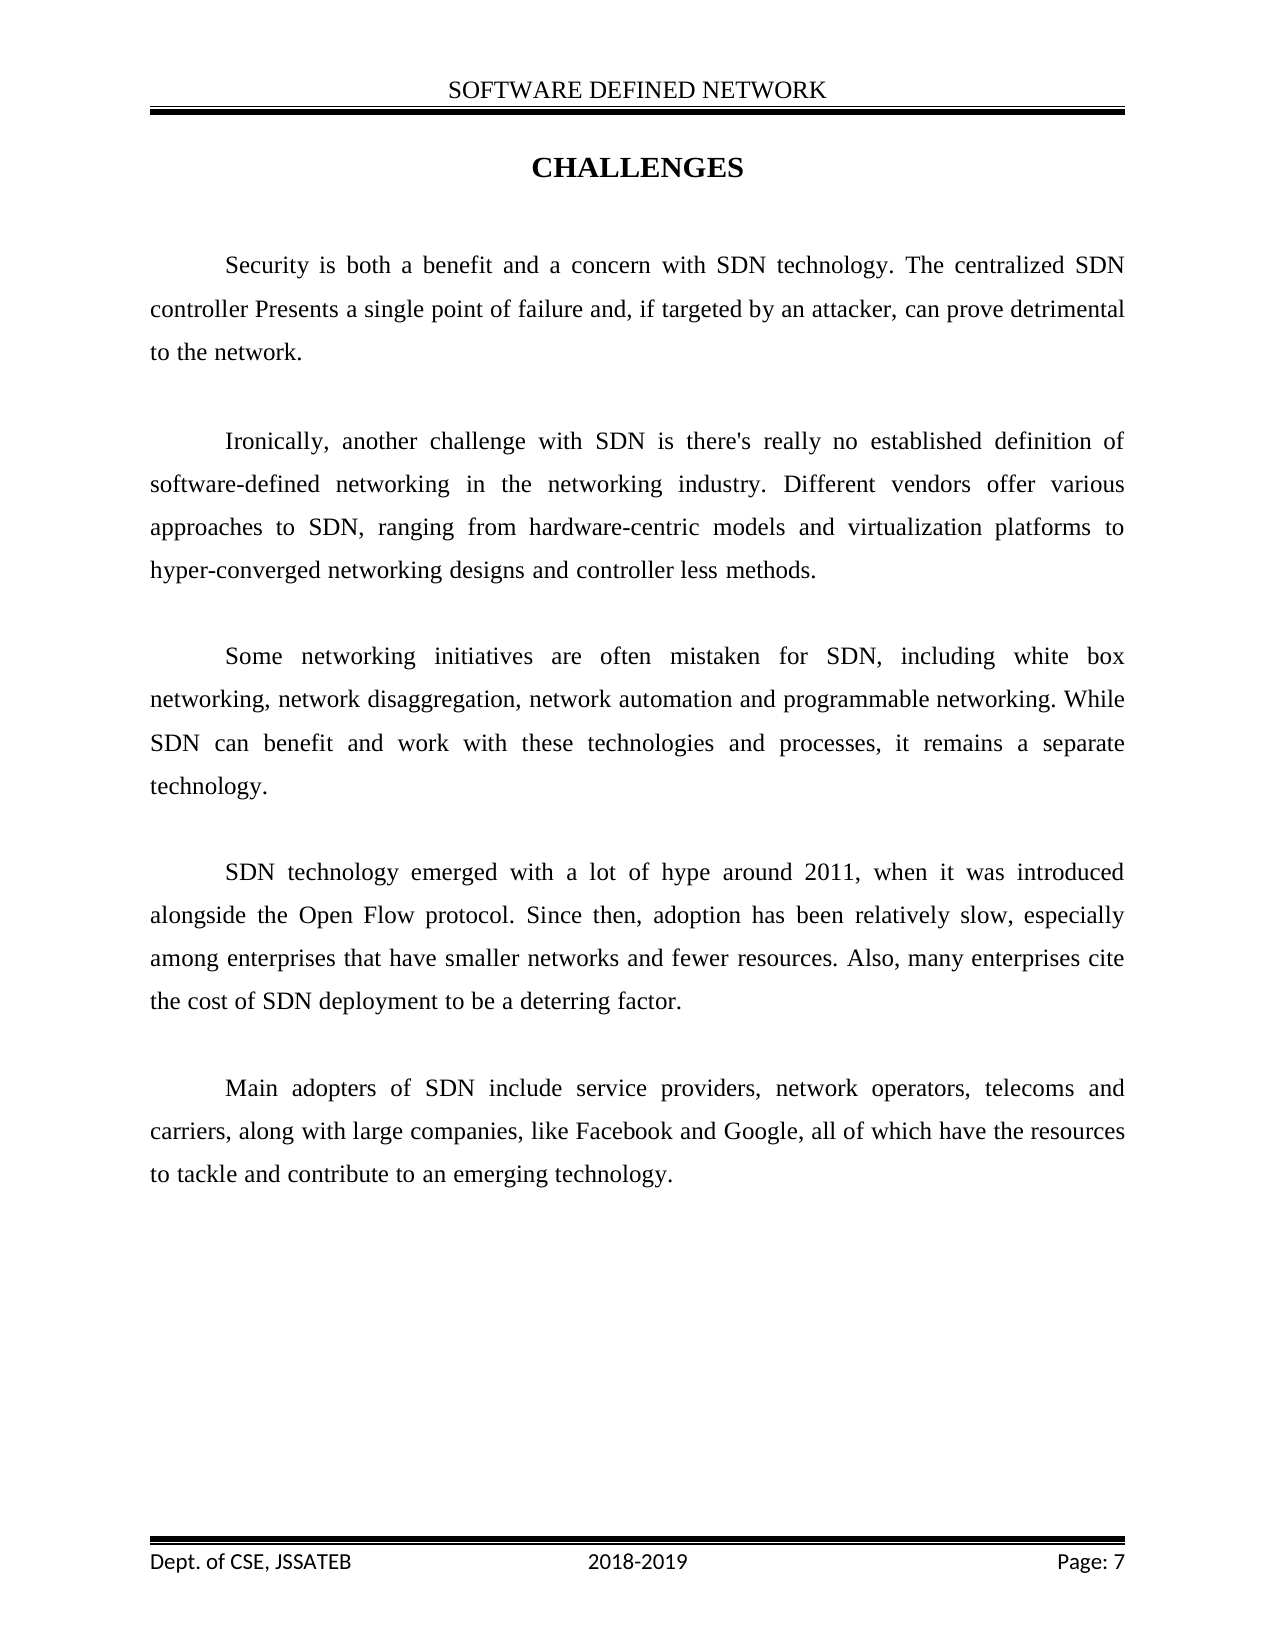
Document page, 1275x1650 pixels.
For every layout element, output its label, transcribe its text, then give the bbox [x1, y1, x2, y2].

text Ironically, another challenge with SDN is there's really no established definition of software-defined networking in the networking industry. Different vendors offer various approaches to SDN, ranging from hardware-centric models and virtualization platforms to hyper-converged networking designs and controller less methods. [150, 426, 1125, 584]
text Some networking initiatives are often mistaken for SDN, including white box networking, network disaggregation, network automation and programmable networking. While SDN can benefit and work with these technologies and processes, it remains a separate technology. [150, 641, 1125, 799]
text Security is both a benefit and a concern with SDN technology. The centralized SDN controller Presents a single point of failure and, if targeted by an attacker, can prove detrimental to the network. [150, 251, 1125, 366]
text SDN technology emerged with a lot of hype around 2011, when it was introduced alongside the Open Flow protocol. Since then, adoption has been relatively slow, especially among enterprises that have smaller networks and fewer resources. Also, many enterprises cite the cost of SDN deployment to be a deterring factor. [150, 857, 1125, 1015]
text Main adopters of SDN include service providers, network operators, telecoms and carriers, along with large companies, like Facebook and Google, all of which have the resources to tackle and contribute to an emerging technology. [150, 1073, 1125, 1188]
text CHALLENGES [150, 150, 1125, 183]
